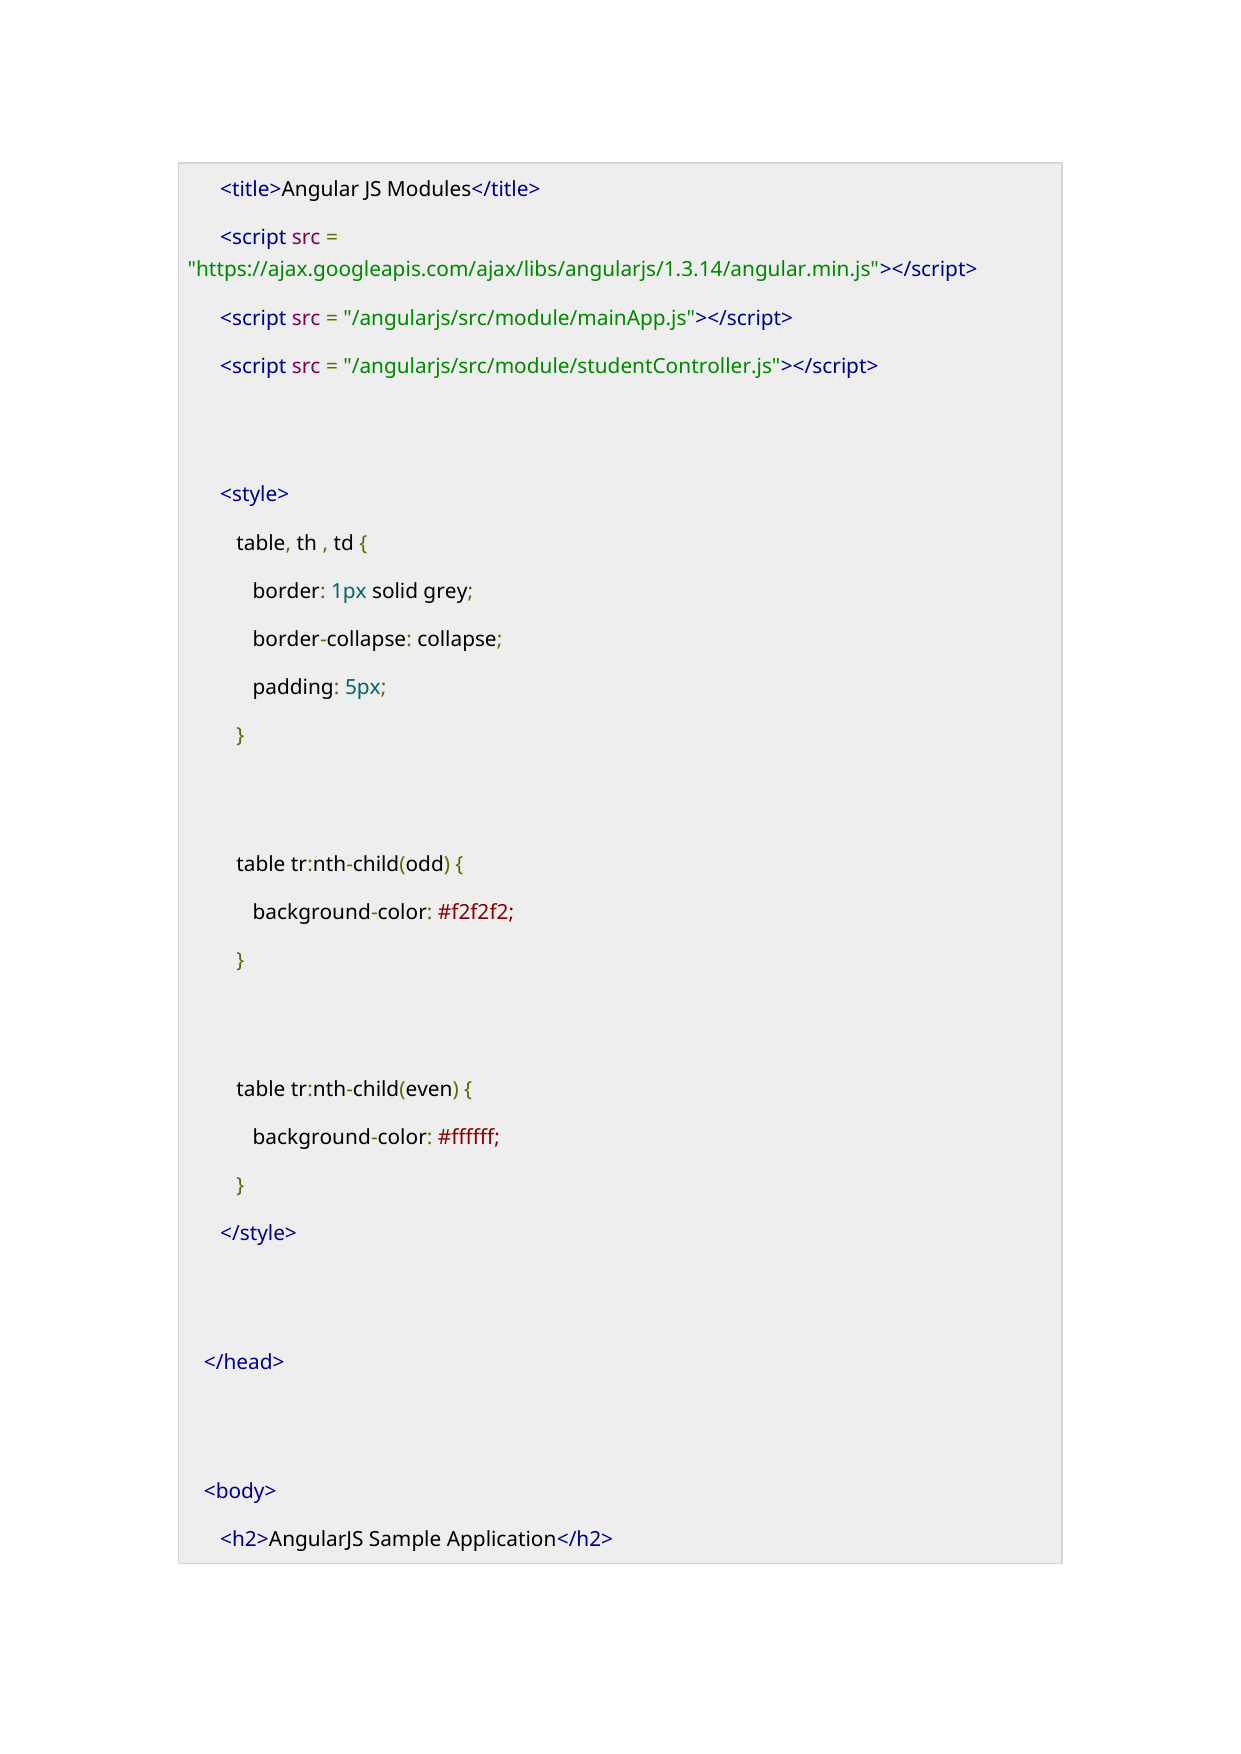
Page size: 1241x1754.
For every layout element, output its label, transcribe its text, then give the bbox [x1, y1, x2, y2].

text border: 1px solid grey; [179, 564, 1061, 606]
text padding: 5px; [179, 660, 1061, 702]
text background-color: #ffffff; [179, 1110, 1061, 1152]
text } [179, 933, 1061, 976]
text <script src = "https://ajax.googleapis.com/ajax/libs/angularjs/1.3.14/angular.min.js"></script> [179, 210, 1061, 285]
text <script src = "/angularjs/src/module/studentController.js"></script> [179, 339, 1061, 381]
text <h2>AngularJS Sample Application</h2> [179, 1512, 1061, 1563]
text </head> [179, 1335, 1061, 1377]
text background-color: #f2f2f2; [179, 885, 1061, 927]
text } [179, 1158, 1061, 1201]
text </style> [179, 1206, 1061, 1249]
text <body> [179, 1464, 1061, 1506]
text } [179, 708, 1061, 751]
text <script src = "/angularjs/src/module/mainApp.js"></script> [179, 291, 1061, 333]
text table tr:nth-child(odd) { [179, 837, 1061, 879]
text table, th , td { [179, 516, 1061, 558]
text <title>Angular JS Modules</title> [179, 164, 1061, 204]
text <style> [179, 468, 1061, 510]
text table tr:nth-child(even) { [179, 1062, 1061, 1104]
text border-collapse: collapse; [179, 612, 1061, 654]
